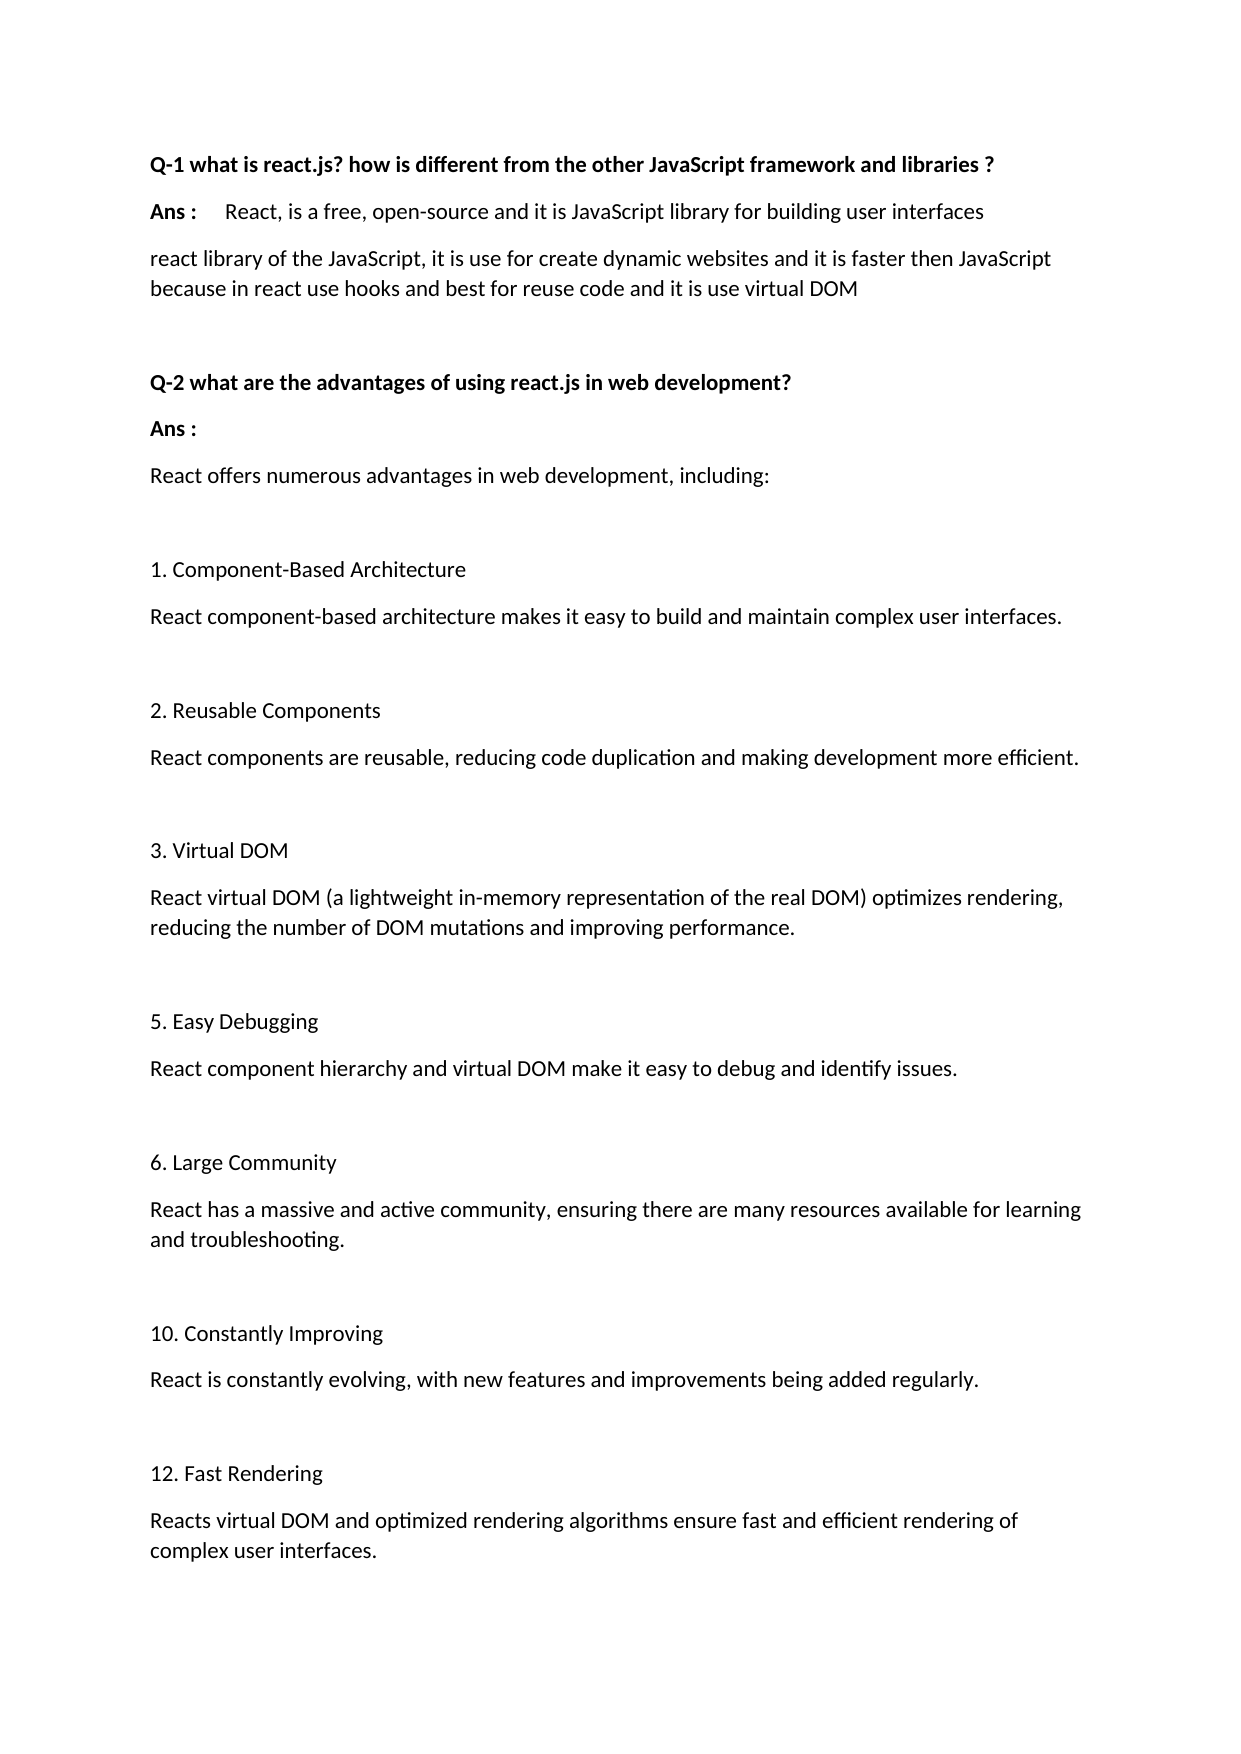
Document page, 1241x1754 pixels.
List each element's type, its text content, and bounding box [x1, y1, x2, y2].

text Q-1 what is react.js? how is different from the other JavaScript framework and libraries ? [150, 150, 1090, 178]
text React is constantly evolving, with new features and improvements being added regularly. [150, 1366, 1090, 1394]
text 12. Fast Rendering [150, 1459, 1090, 1487]
text Q-2 what are the advantages of using react.js in web development? [150, 368, 1090, 396]
text react library of the JavaScript, it is use for create dynamic websites and it is faster then JavaScript because in react use hooks and best for reuse code and it is use virtual DOM [150, 244, 1090, 302]
text 10. Constantly Improving [150, 1319, 1090, 1347]
text 6. Large Community [150, 1148, 1090, 1176]
text React has a massive and active community, ensuring there are many resources available for learning and troubleshooting. [150, 1195, 1090, 1253]
text 1. Component-Based Architecture [150, 555, 1090, 583]
text Ans : [150, 414, 1090, 443]
text React virtual DOM (a lightweight in-memory representation of the real DOM) optimizes rendering, reducing the number of DOM mutations and improving performance. [150, 883, 1090, 942]
text Reacts virtual DOM and optimized rendering algorithms ensure fast and efficient rendering of complex user interfaces. [150, 1506, 1090, 1564]
text 5. Easy Debugging [150, 1007, 1090, 1035]
text 2. Reusable Components [150, 696, 1090, 724]
text React component hierarchy and virtual DOM make it easy to debug and identify issues. [150, 1054, 1090, 1082]
text React offers numerous advantages in web development, including: [150, 461, 1090, 489]
text React components are reusable, reducing code duplication and making development more efficient. [150, 743, 1090, 771]
text 3. Virtual DOM [150, 836, 1090, 864]
text Ans : React, is a free, open-source and it is JavaScript library for building user interfaces [150, 197, 1090, 225]
text React component-based architecture makes it easy to build and maintain complex user interfaces. [150, 602, 1090, 630]
